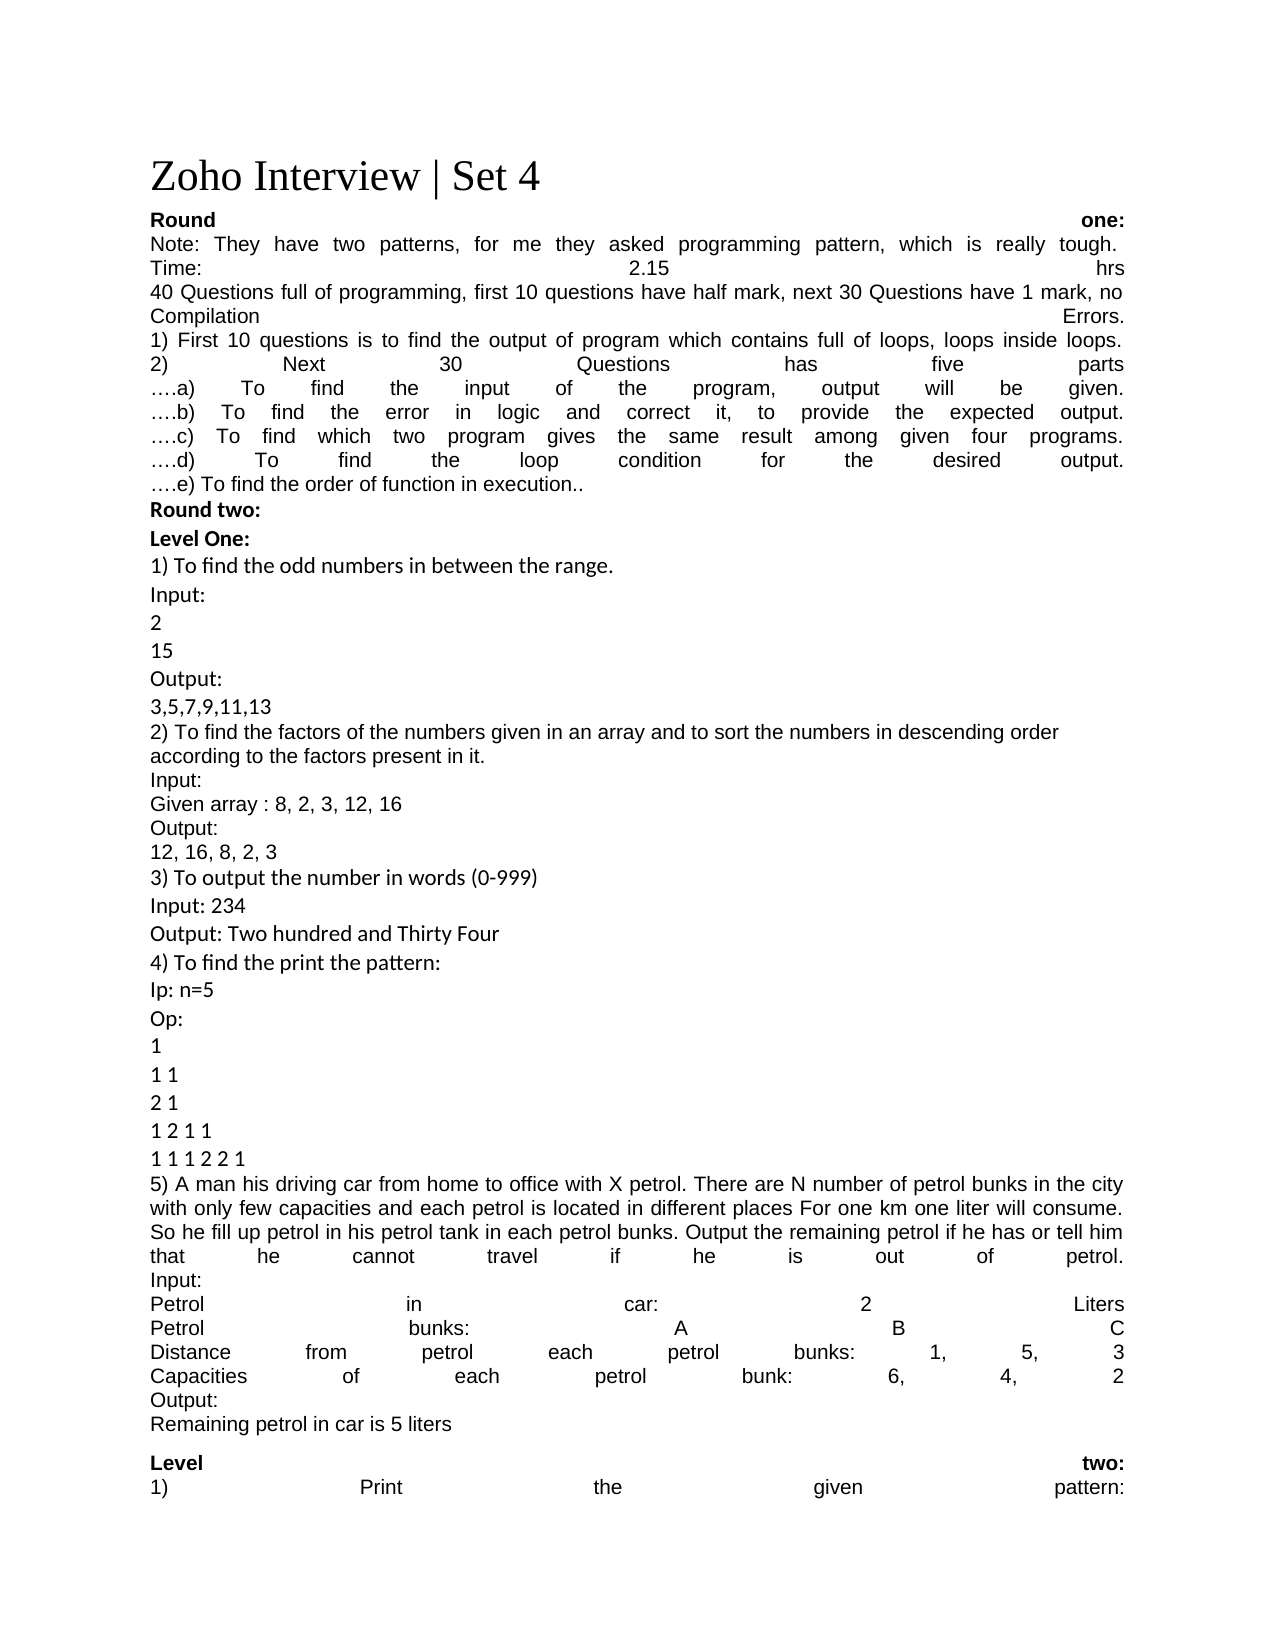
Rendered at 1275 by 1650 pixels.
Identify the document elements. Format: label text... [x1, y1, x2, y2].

text 4) To find the print the pattern: Ip: n=5 Op: 1 1 1 2 1 1 2 1 1 1 1 1 2 2 1 [150, 948, 1125, 1172]
text Round two: Level One: 1) To find the odd numbers in between the range. Input: 2 15 Output: 3,5,7,9,11,13 [150, 496, 1125, 720]
text Zoho Interview | Set 4 [150, 150, 1125, 200]
text 2) To find the factors of the numbers given in an array and to sort the numbers in descending order according to the factors present in it. Input: Given array : 8, 2, 3, 12, 16 Output: 12, 16, 8, 2, 3 [150, 720, 1125, 863]
text 3) To output the number in words (0-999) Input: 234 Output: Two hundred and Thirty Four [150, 863, 1125, 948]
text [150, 1451, 1125, 1499]
text Round one: Note: They have two patterns, for me they asked programming pattern, which is really tough. Time: 2.15 hrs 40 Questions full of programming, first 10 questions have half mark, next 30 Questions have 1 mark, no Compilation Errors. 1) First 10 questions is to find the output of program which contains full of loops, loops inside loops. 2) Next 30 Questions has five parts ….a) To find the input of the program, output will be given. ….b) To find the error in logic and correct it, to provide the expected output. ….c) To find which two program gives the same result among given four programs. ….d) To find the loop condition for the desired output. ….e) To find the order of function in execution.. [150, 208, 1125, 496]
text 5) A man his driving car from home to office with X petrol. There are N number of petrol bunks in the city with only few capacities and each petrol is located in different places For one km one liter will consume. So he fill up petrol in his petrol tank in each petrol bunks. Output the remaining petrol if he has or tell him that he cannot travel if he is out of petrol. Input: Petrol in car: 2 Liters Petrol bunks: A B C Distance from petrol each petrol bunks: 1, 5, 3 Capacities of each petrol bunk: 6, 4, 2 Output: Remaining petrol in car is 5 liters [150, 1172, 1125, 1435]
